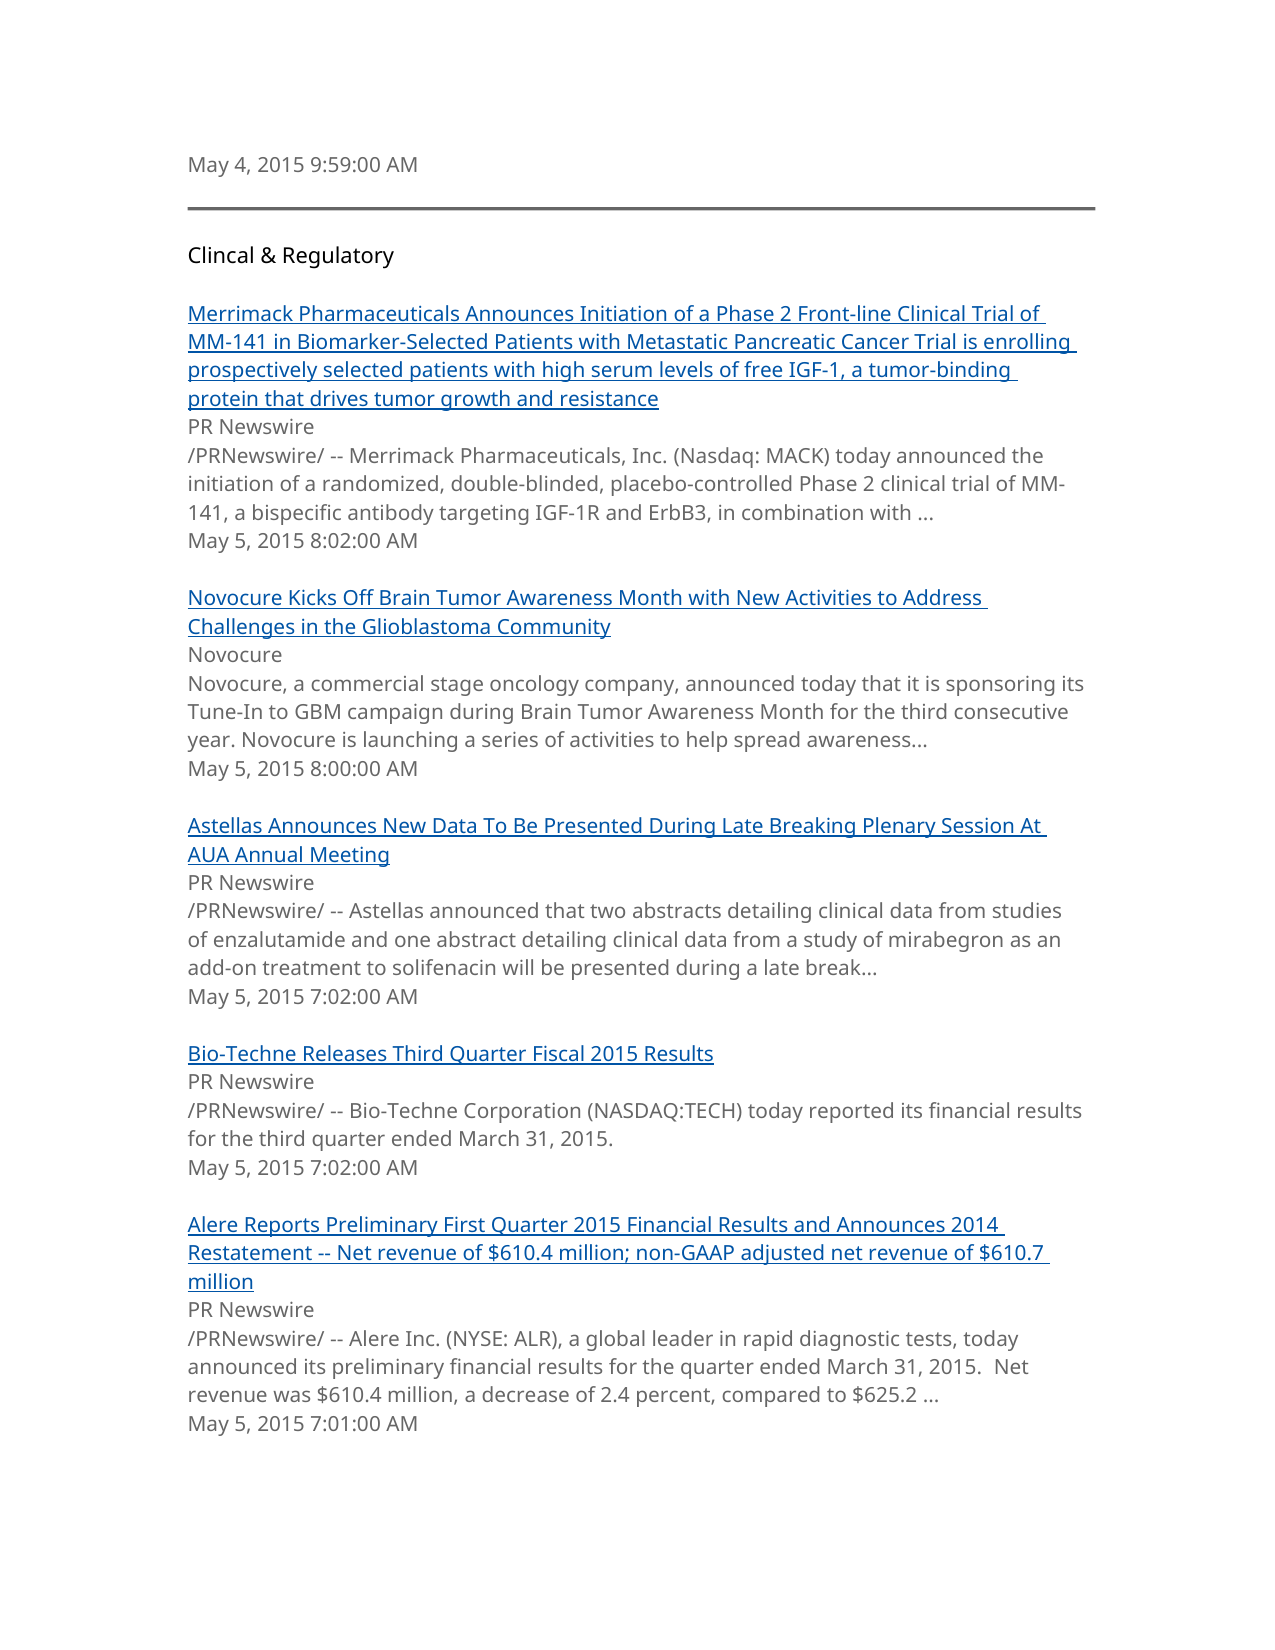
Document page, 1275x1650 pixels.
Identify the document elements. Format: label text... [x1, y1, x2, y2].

text PR Newswire [187, 412, 1087, 441]
text Astellas Announces New Data To Be Presented During Late Breaking Plenary Session At AUA Annual Meeting [187, 811, 1087, 868]
text May 5, 2015 7:02:00 AM [187, 982, 1087, 1010]
text Novocure Kicks Off Brain Tumor Awareness Month with New Activities to Address Challenges in the Glioblastoma Community [187, 583, 1087, 640]
text Alere Reports Preliminary First Quarter 2015 Financial Results and Announces 2014 Restatement -- Net revenue of $610.4 million; non-GAAP adjusted net revenue of $610.7 million [187, 1210, 1087, 1295]
text May 5, 2015 8:00:00 AM [187, 754, 1087, 782]
text /PRNewswire/ -- Astellas announced that two abstracts detailing clinical data from studies of enzalutamide and one abstract detailing clinical data from a study of mirabegron as an add-on treatment to solifenacin will be presented during a late break... [187, 897, 1087, 982]
text Merrimack Pharmaceuticals Announces Initiation of a Phase 2 Front-line Clinical Trial of MM-141 in Biomarker-Selected Patients with Metastatic Pancreatic Cancer Trial is enrolling prospectively selected patients with high serum levels of free IGF-1, a tumor-binding protein that drives tumor growth and resistance [187, 299, 1087, 412]
text May 5, 2015 8:02:00 AM [187, 526, 1087, 555]
text PR Newswire [187, 868, 1087, 897]
text Novocure, a commercial stage oncology company, announced today that it is sponsoring its Tune-In to GBM campaign during Brain Tumor Awareness Month for the third consecutive year. Novocure is launching a series of activities to help spread awareness... [187, 669, 1087, 754]
text PR Newswire [187, 1067, 1087, 1096]
text /PRNewswire/ -- Merrimack Pharmaceuticals, Inc. (Nasdaq: MACK) today announced the initiation of a randomized, double-blinded, placebo-controlled Phase 2 clinical trial of MM-141, a bispecific antibody targeting IGF-1R and ErbB3, in combination with ... [187, 441, 1087, 526]
text Novocure [187, 640, 1087, 669]
text May 5, 2015 7:01:00 AM [187, 1409, 1087, 1437]
text May 5, 2015 7:02:00 AM [187, 1153, 1087, 1181]
text Clincal & Regulatory [187, 240, 1087, 270]
text May 4, 2015 9:59:00 AM [187, 150, 1087, 178]
text /PRNewswire/ -- Bio-Techne Corporation (NASDAQ:TECH) today reported its financial results for the third quarter ended March 31, 2015. [187, 1096, 1087, 1153]
text PR Newswire [187, 1295, 1087, 1324]
text Bio-Techne Releases Third Quarter Fiscal 2015 Results [187, 1039, 1087, 1067]
text /PRNewswire/ -- Alere Inc. (NYSE: ALR), a global leader in rapid diagnostic tests, today announced its preliminary financial results for the quarter ended March 31, 2015. Net revenue was $610.4 million, a decrease of 2.4 percent, compared to $625.2 ... [187, 1324, 1087, 1409]
